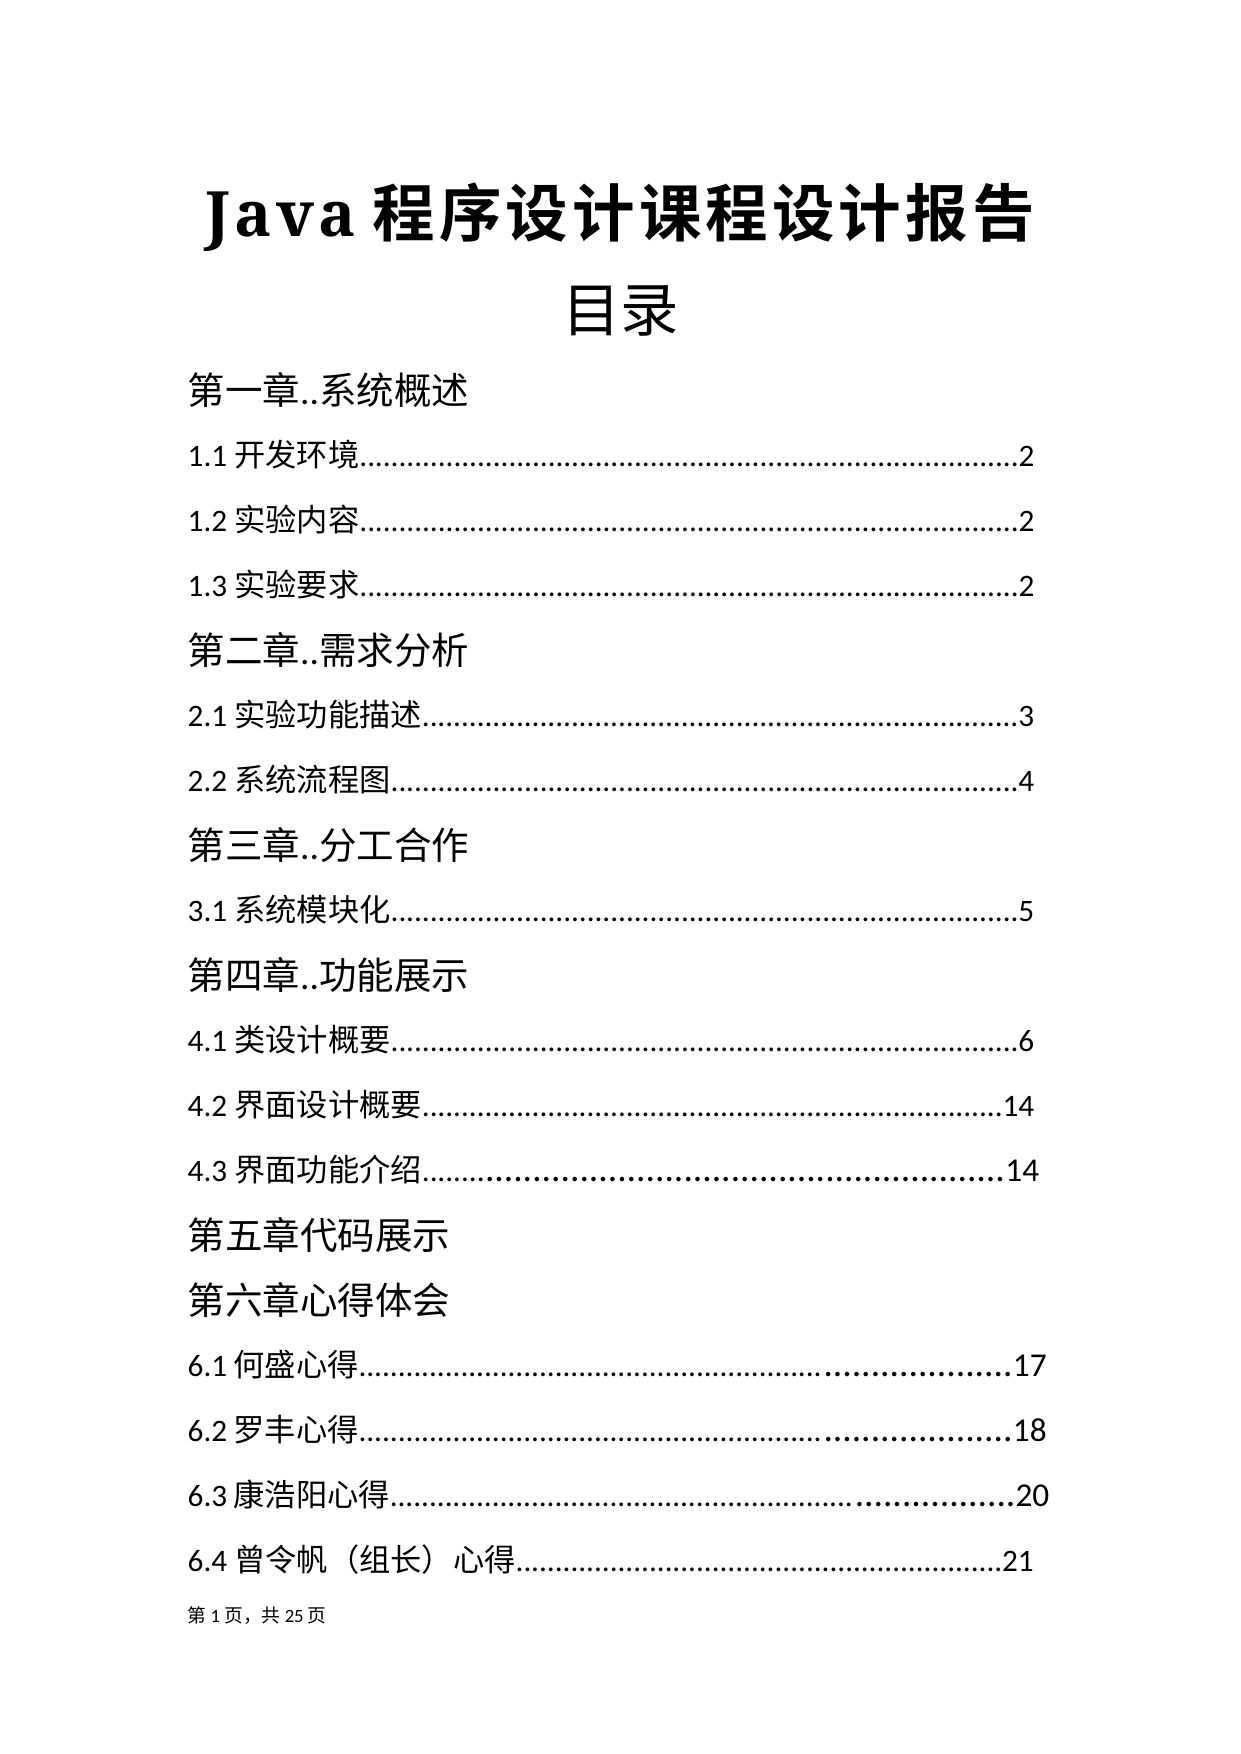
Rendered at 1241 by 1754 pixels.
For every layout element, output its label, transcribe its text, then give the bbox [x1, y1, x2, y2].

text 第五章代码展示 [187, 1200, 1053, 1265]
text 1.2 实验内容....................................................................................2 [187, 485, 1053, 550]
list ..系统概述 [187, 355, 1053, 420]
text 6.3康浩阳心得............................................................................20 [187, 1460, 1053, 1525]
text 4.3 界面功能介绍...............................................................14 [187, 1135, 1053, 1200]
list ..功能展示 [187, 940, 1053, 1005]
text 2.2 系统流程图................................................................................4 [187, 745, 1053, 810]
text 4.2 界面设计概要..........................................................................14 [187, 1070, 1053, 1135]
text 1.1 开发环境....................................................................................2 [187, 420, 1053, 485]
text 4.1 类设计概要................................................................................6 [187, 1005, 1053, 1070]
text 目录 [187, 258, 1053, 355]
text 6.2罗丰心得...............................................................................18 [187, 1395, 1053, 1460]
text 6.4 曾令帆（组长）心得..............................................................21 [187, 1525, 1053, 1590]
list ..需求分析 [187, 615, 1053, 680]
text 2.1 实验功能描述............................................................................3 [187, 680, 1053, 745]
text 1.3 实验要求....................................................................................2 [187, 550, 1053, 615]
list ..分工合作 [187, 810, 1053, 875]
text 3.1 系统模块化................................................................................5 [187, 875, 1053, 940]
text Java程序设计课程设计报告 [187, 160, 1053, 258]
text 第六章心得体会 [187, 1265, 1053, 1330]
text 6.1何盛心得...............................................................................17 [187, 1330, 1053, 1395]
